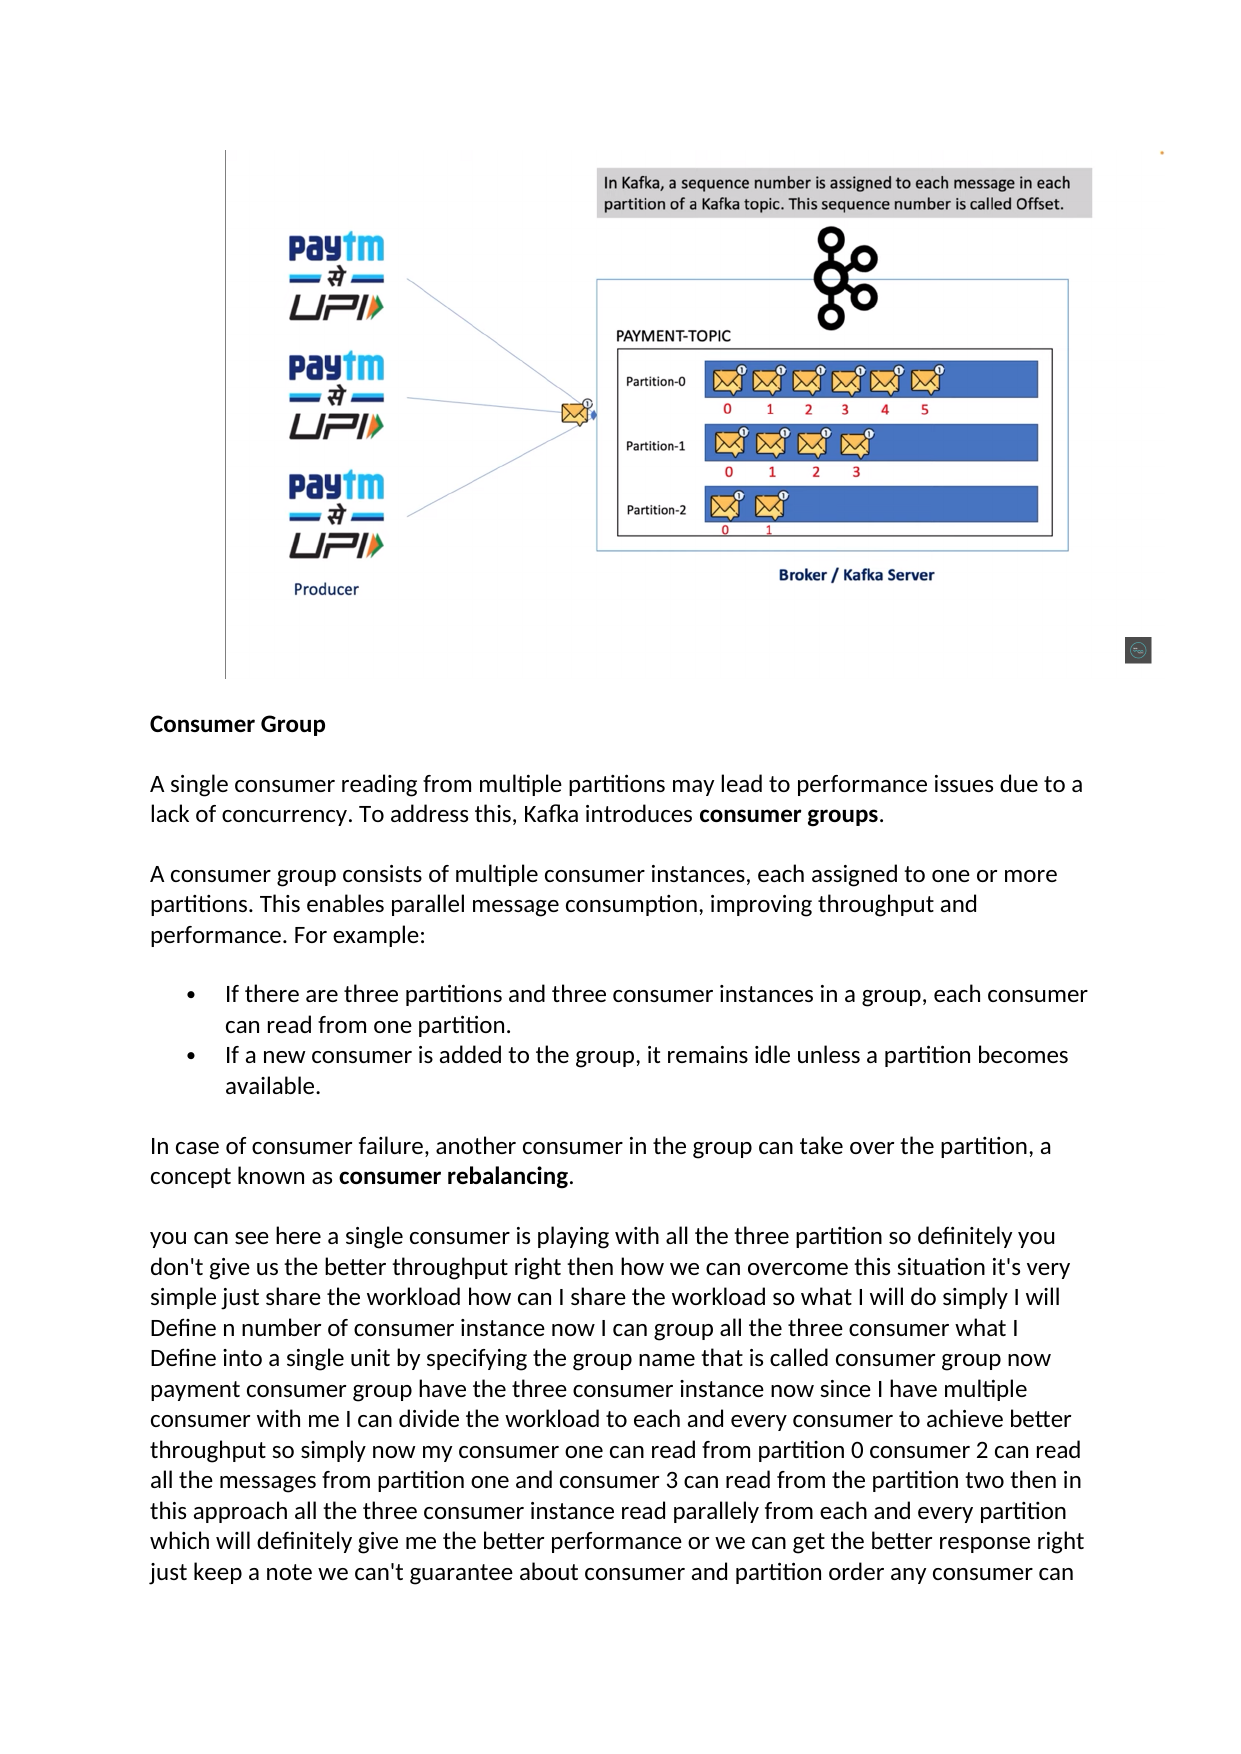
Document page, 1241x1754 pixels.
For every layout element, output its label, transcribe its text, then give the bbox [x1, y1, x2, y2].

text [150, 1220, 1090, 1586]
picture [225, 150, 1166, 679]
text A consumer group consists of multiple consumer instances, each assigned to one or more partitions. This enables parallel message consumption, improving throughput and performance. For example: [150, 858, 1090, 949]
list If a new consumer is added to the group, it remains idle unless a partition becomes available. [187, 1040, 1090, 1101]
text In case of consumer failure, another consumer in the group can take over the partition, a concept known as consumer rebalancing. [150, 1130, 1090, 1191]
text Consumer Group [150, 708, 1090, 738]
list If there are three partitions and three consumer instances in a group, each consumer can read from one partition. [187, 979, 1090, 1040]
text A single consumer reading from multiple partitions may lead to performance issues due to a lack of concurrency. To address this, Kafka introduces consumer groups. [150, 768, 1090, 829]
